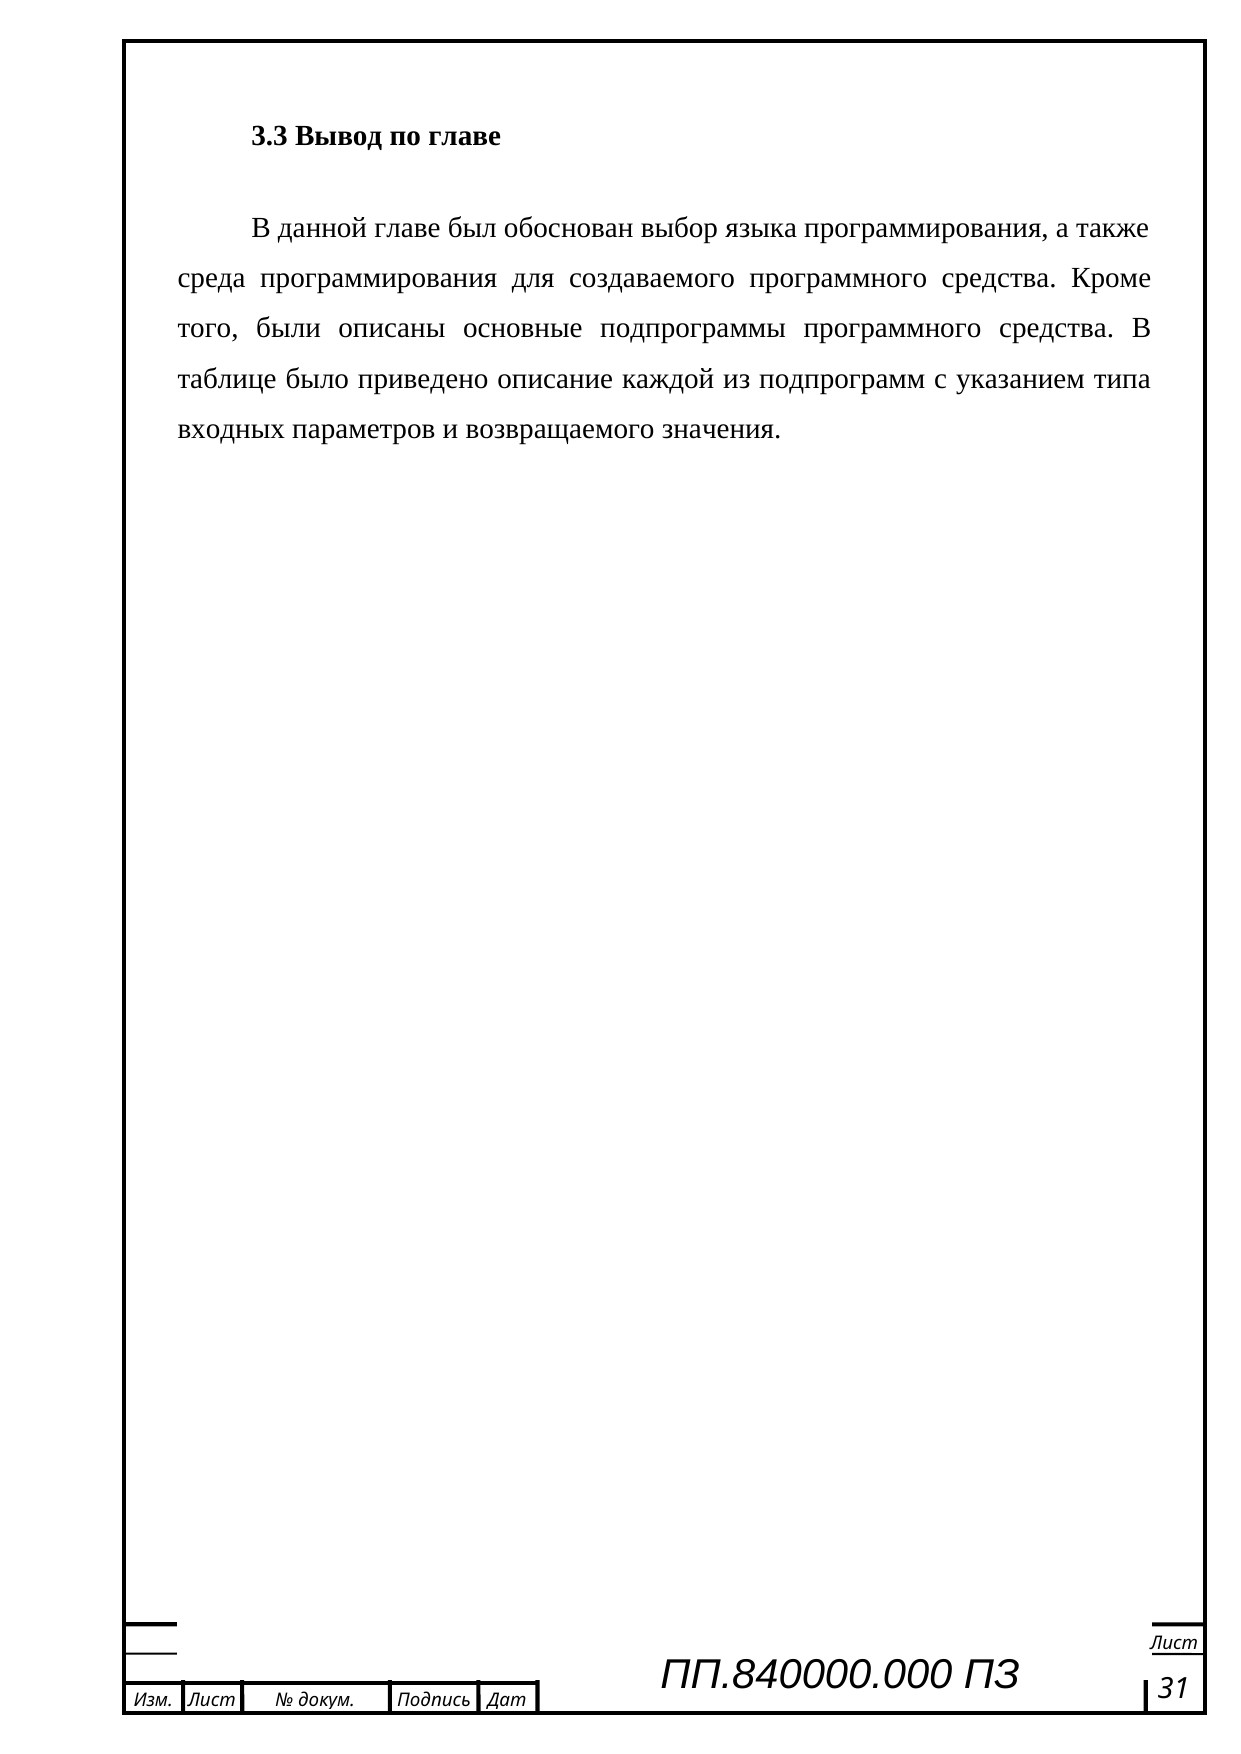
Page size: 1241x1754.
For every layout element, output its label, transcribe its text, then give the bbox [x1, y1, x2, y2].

text В данной главе был обоснован выбор языка программирования, а также [177, 210, 1152, 243]
text среда программирования для создаваемого программного средства. Кроме того, были описаны основные подпрограммы программного средства. В таблице было приведено описание каждой из подпрограмм с указанием типа входных параметров и возвращаемого значения. [177, 260, 1152, 445]
text 3.3 Вывод по главе [177, 118, 1152, 152]
